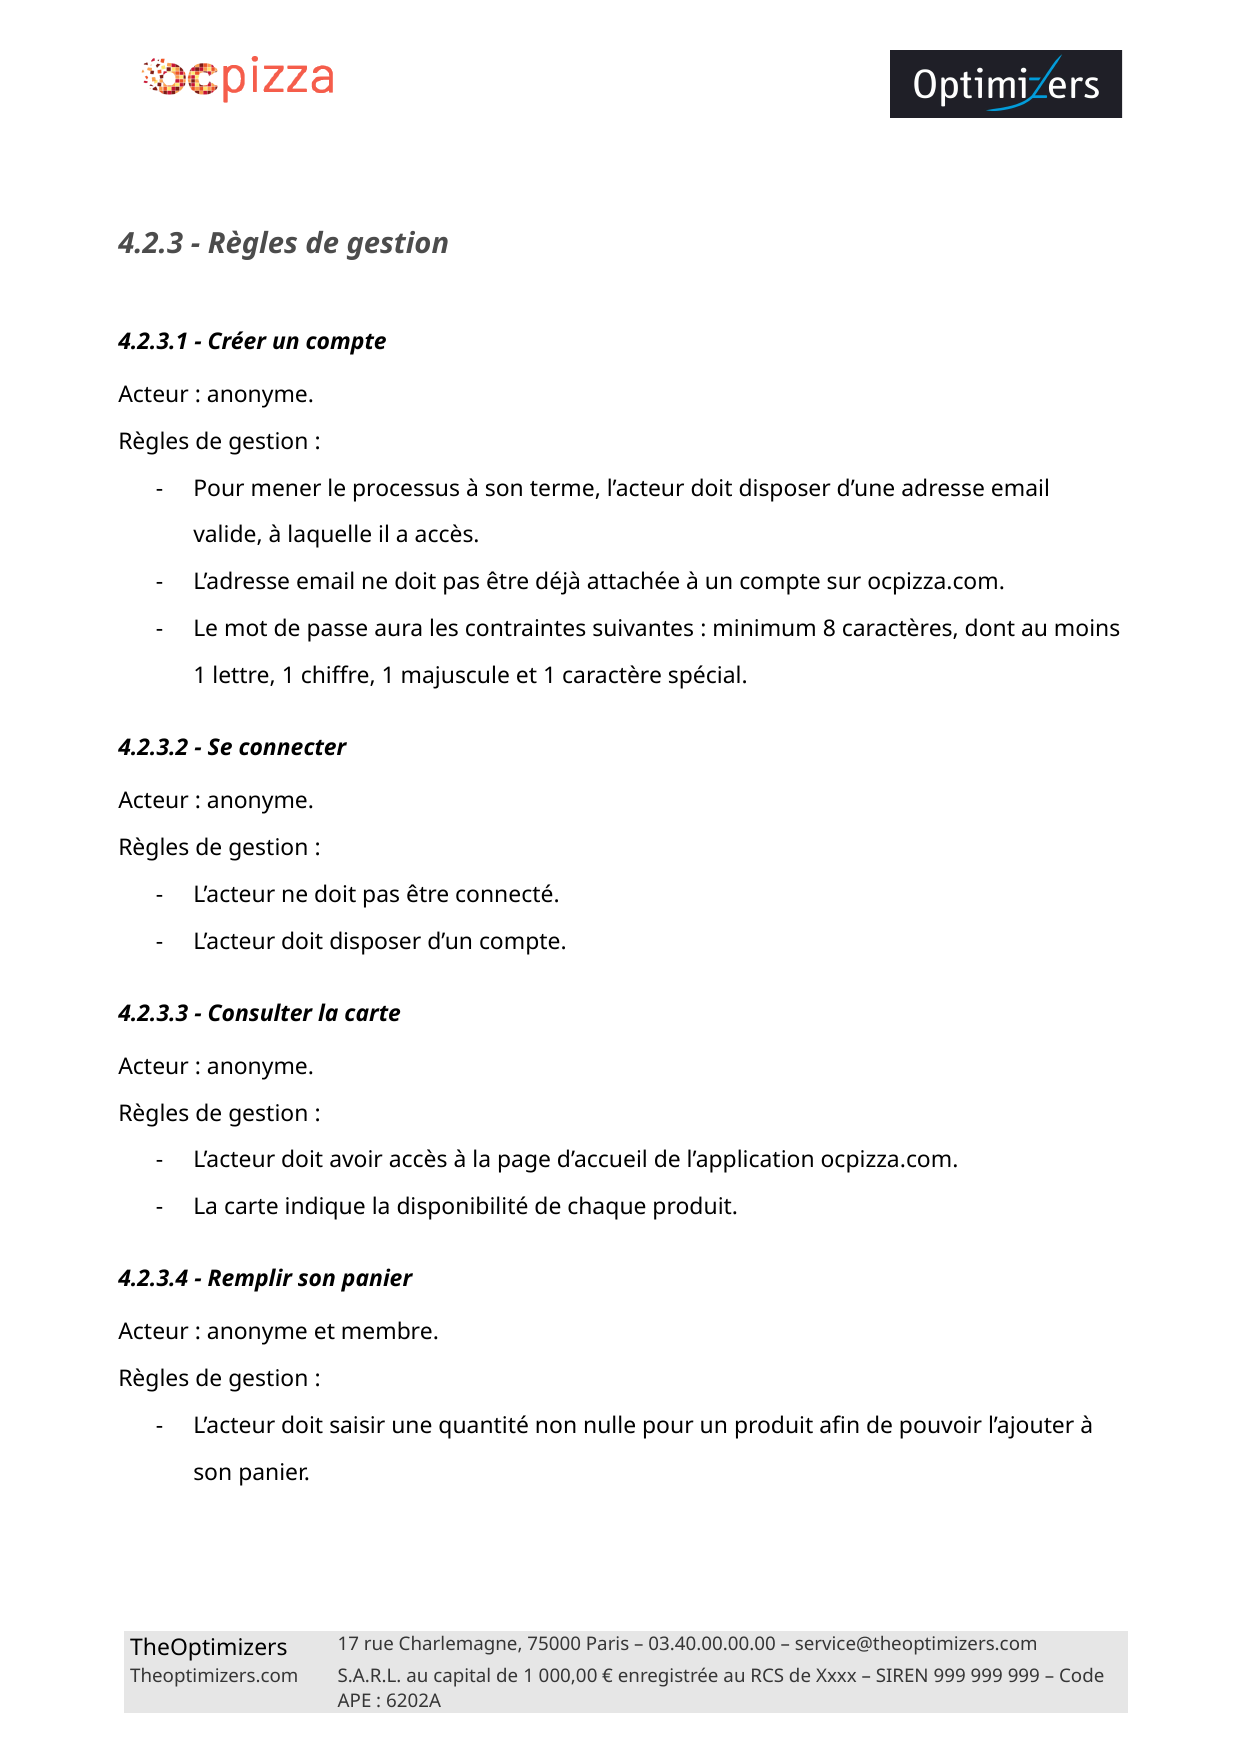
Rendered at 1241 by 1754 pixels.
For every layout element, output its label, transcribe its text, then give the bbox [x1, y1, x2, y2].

list L’acteur doit avoir accès à la page d’accueil de l’application ocpizza.com. [156, 1143, 1122, 1174]
list L’acteur doit saisir une quantité non nulle pour un produit afin de pouvoir l’ajouter à son panier. [156, 1409, 1122, 1487]
list La carte indique la disponibilité de chaque produit. [156, 1190, 1122, 1221]
list Le mot de passe aura les contraintes suivantes : minimum 8 caractères, dont au moins 1 lettre, 1 chiffre, 1 majuscule et 1 caractère spécial. [156, 612, 1122, 690]
text Règles de gestion : [118, 1362, 1122, 1393]
text Acteur : anonyme. [118, 1049, 1122, 1081]
list L’acteur ne doit pas être connecté. [156, 878, 1122, 909]
subtitle Règles de gestion [118, 222, 1122, 262]
list L’adresse email ne doit pas être déjà attachée à un compte sur ocpizza.com. [156, 565, 1122, 596]
text Acteur : anonyme et membre. [118, 1315, 1122, 1346]
picture [890, 50, 1123, 118]
text Règles de gestion : [118, 831, 1122, 862]
subtitle Créer un compte [118, 324, 1122, 356]
text Acteur : anonyme. [118, 784, 1122, 815]
subtitle Remplir son panier [118, 1262, 1122, 1293]
text Acteur : anonyme. [118, 378, 1122, 409]
subtitle Se connecter [118, 731, 1122, 762]
text Règles de gestion : [118, 424, 1122, 456]
list L’acteur doit disposer d’un compte. [156, 924, 1122, 956]
picture [129, 50, 344, 108]
text Règles de gestion : [118, 1096, 1122, 1128]
subtitle Consulter la carte [118, 996, 1122, 1028]
list Pour mener le processus à son terme, l’acteur doit disposer d’une adresse email valide, à laquelle il a accès. [156, 471, 1122, 549]
